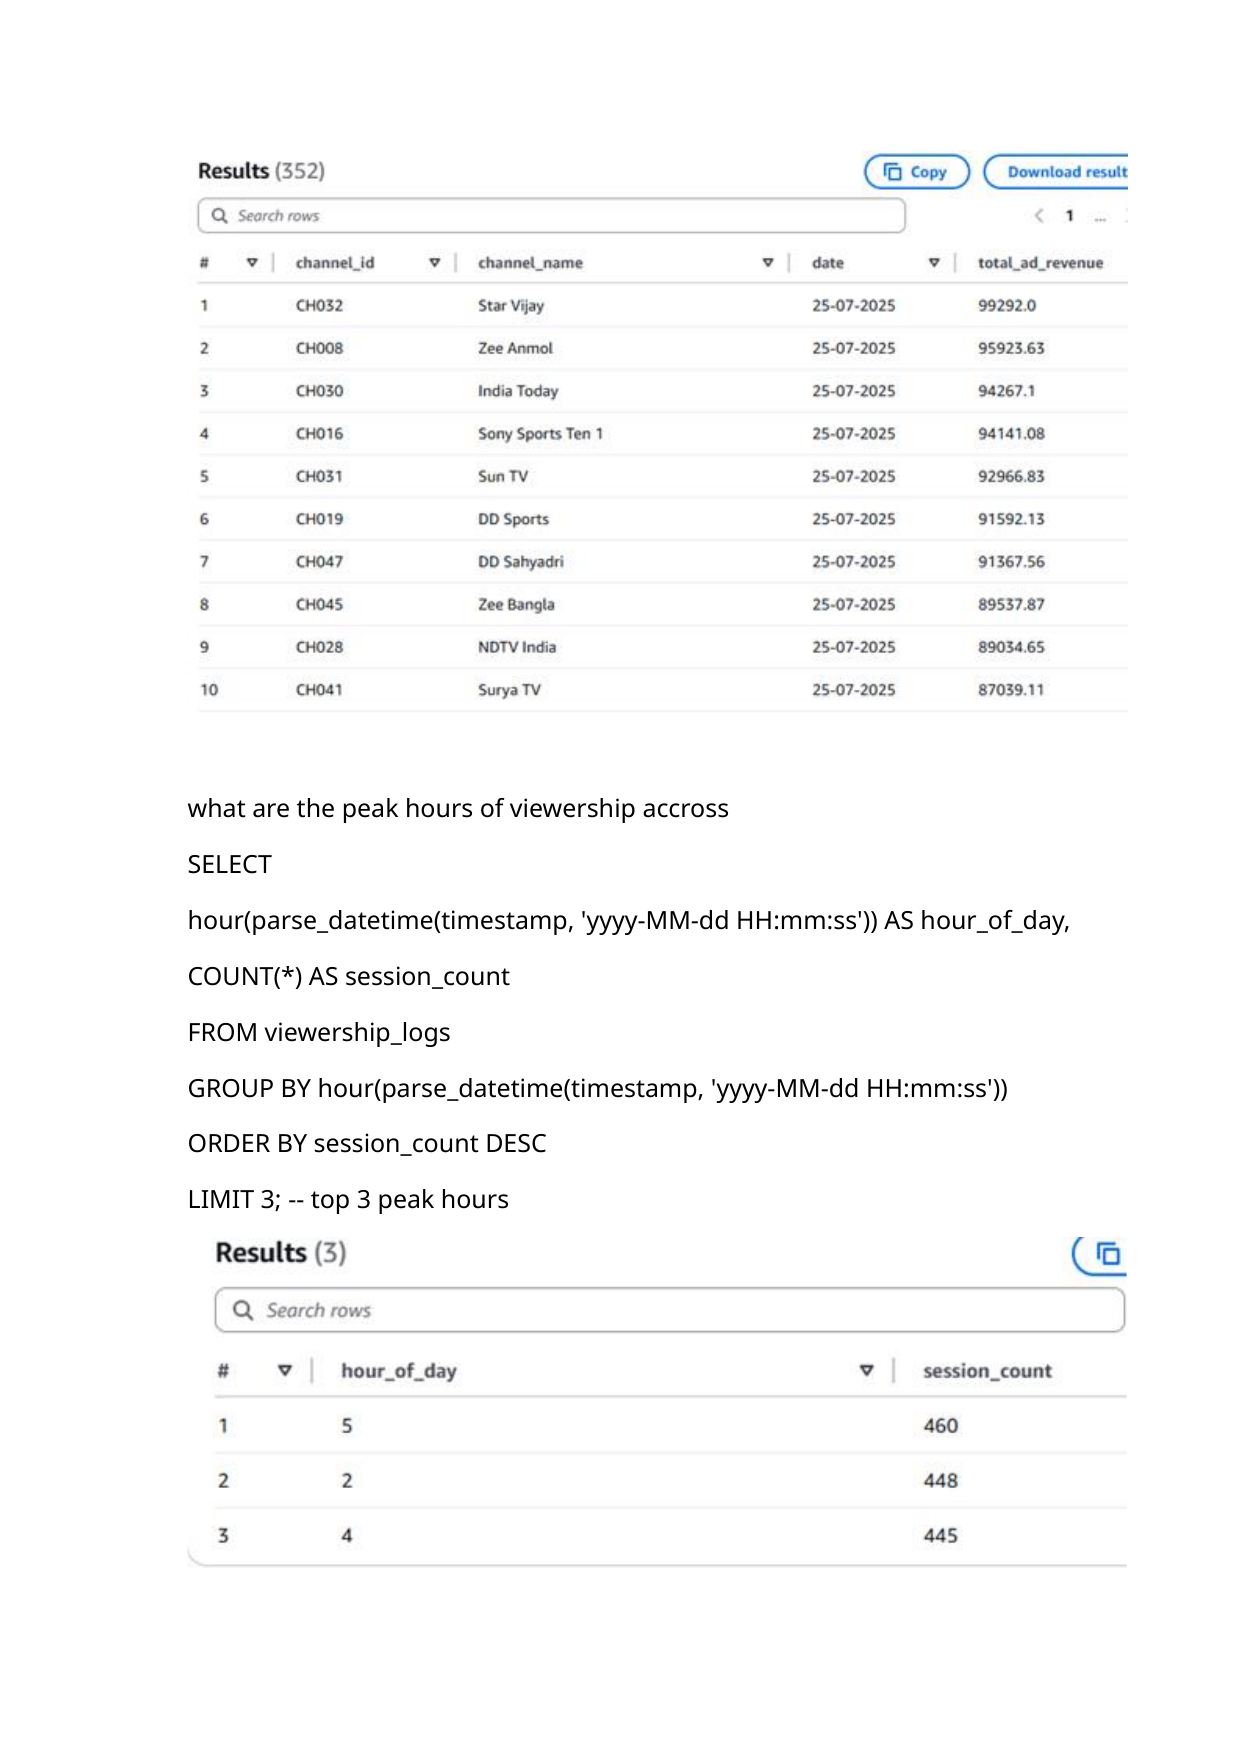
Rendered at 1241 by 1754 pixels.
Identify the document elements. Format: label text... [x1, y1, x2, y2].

text FROM viewership_logs [187, 1014, 1090, 1048]
text LIMIT 3; -- top 3 peak hours [187, 1182, 1090, 1216]
text what are the peak hours of viewership accross [187, 791, 1090, 825]
text hour(parse_datetime(timestamp, 'yyyy-MM-dd HH:mm:ss')) AS hour_of_day, [187, 903, 1090, 937]
text COUNT(*) AS session_count [187, 958, 1090, 993]
text ORDER BY session_count DESC [187, 1126, 1090, 1160]
picture [187, 1237, 1127, 1568]
picture [187, 150, 1128, 714]
text SELECT [187, 847, 1090, 881]
text GROUP BY hour(parse_datetime(timestamp, 'yyyy-MM-dd HH:mm:ss')) [187, 1070, 1090, 1104]
